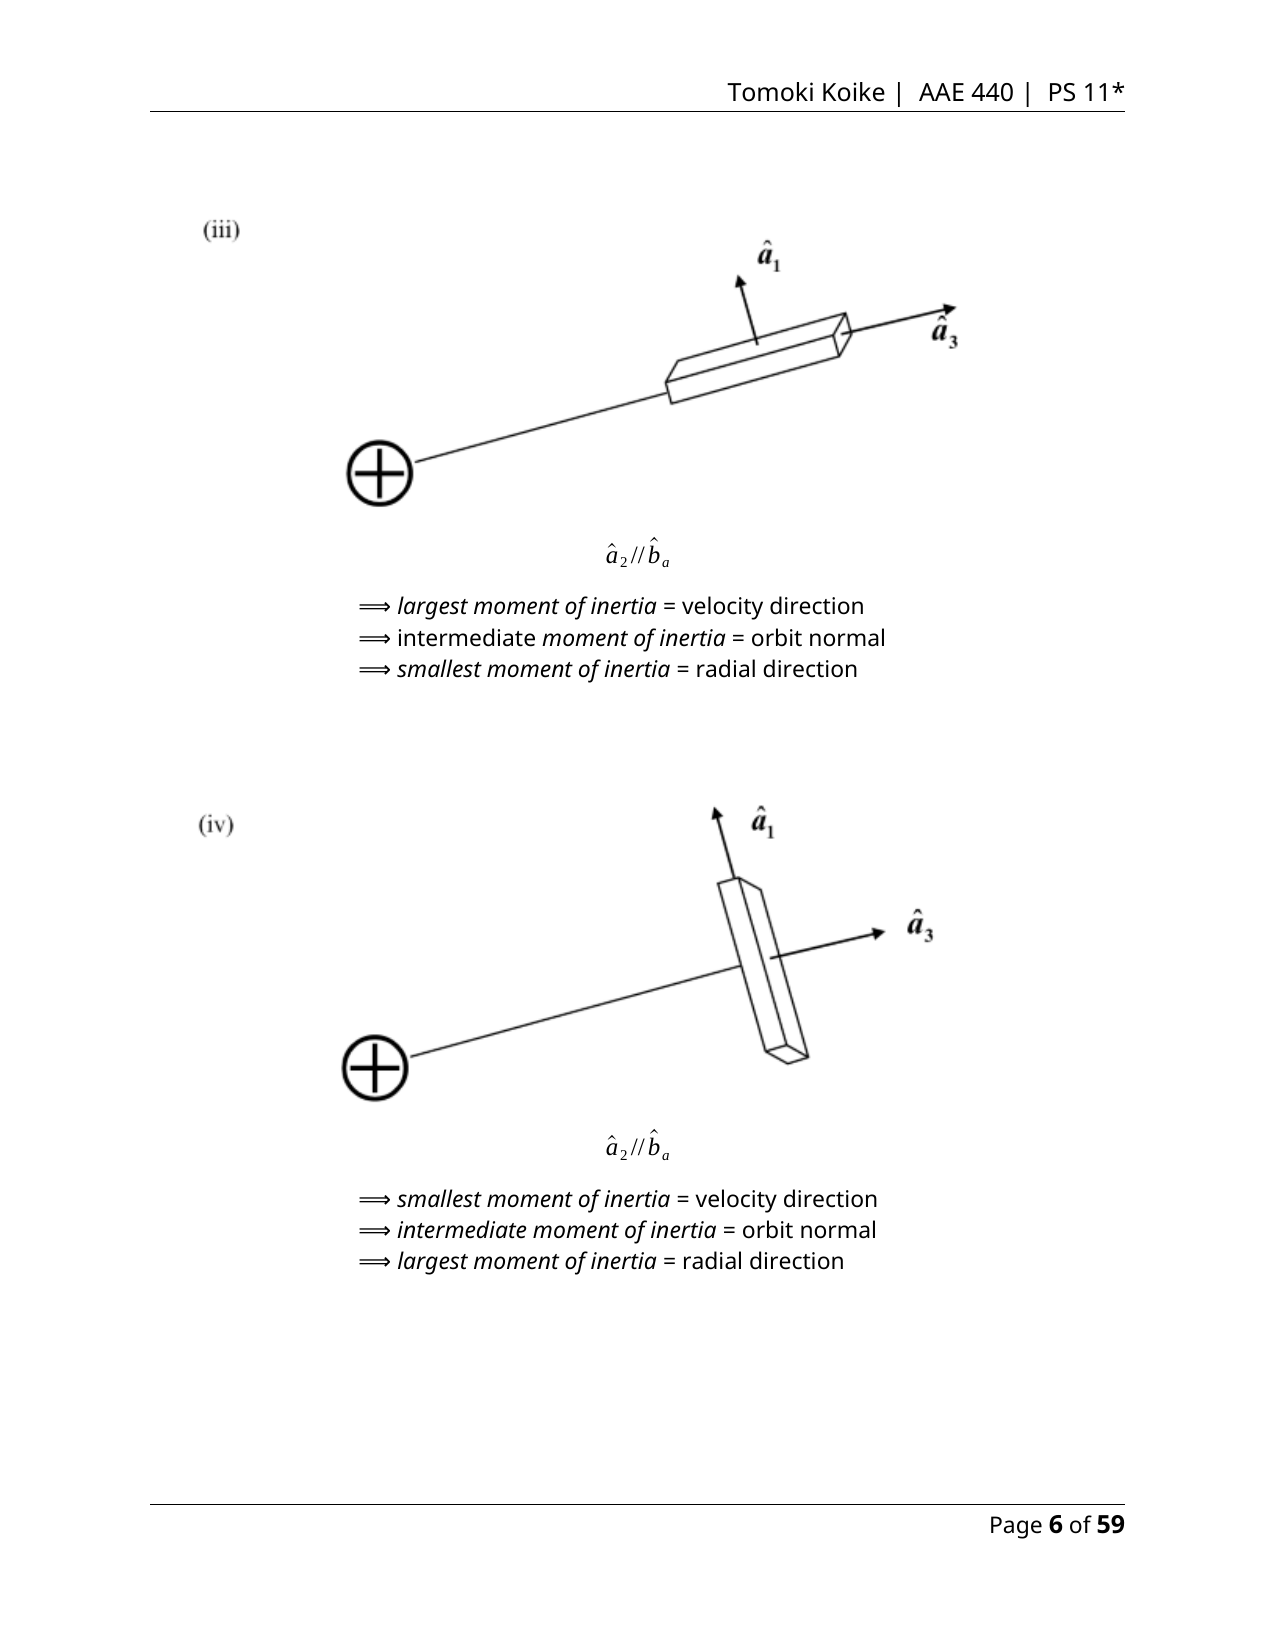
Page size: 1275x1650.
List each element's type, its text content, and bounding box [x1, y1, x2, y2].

table_header ⟹ smallest moment of inertia = velocity direction [347, 1183, 928, 1214]
table_cell ⟹ intermediate moment of inertia = orbit normal [347, 622, 928, 653]
table_cell ⟹ intermediate moment of inertia = orbit normal [347, 1214, 928, 1245]
table_cell ⟹ smallest moment of inertia = radial direction [347, 653, 928, 684]
picture [168, 785, 1108, 1110]
table_header ⟹ largest moment of inertia = velocity direction [347, 590, 928, 622]
table_cell ⟹ largest moment of inertia = radial direction [347, 1245, 928, 1276]
picture [182, 200, 1093, 518]
